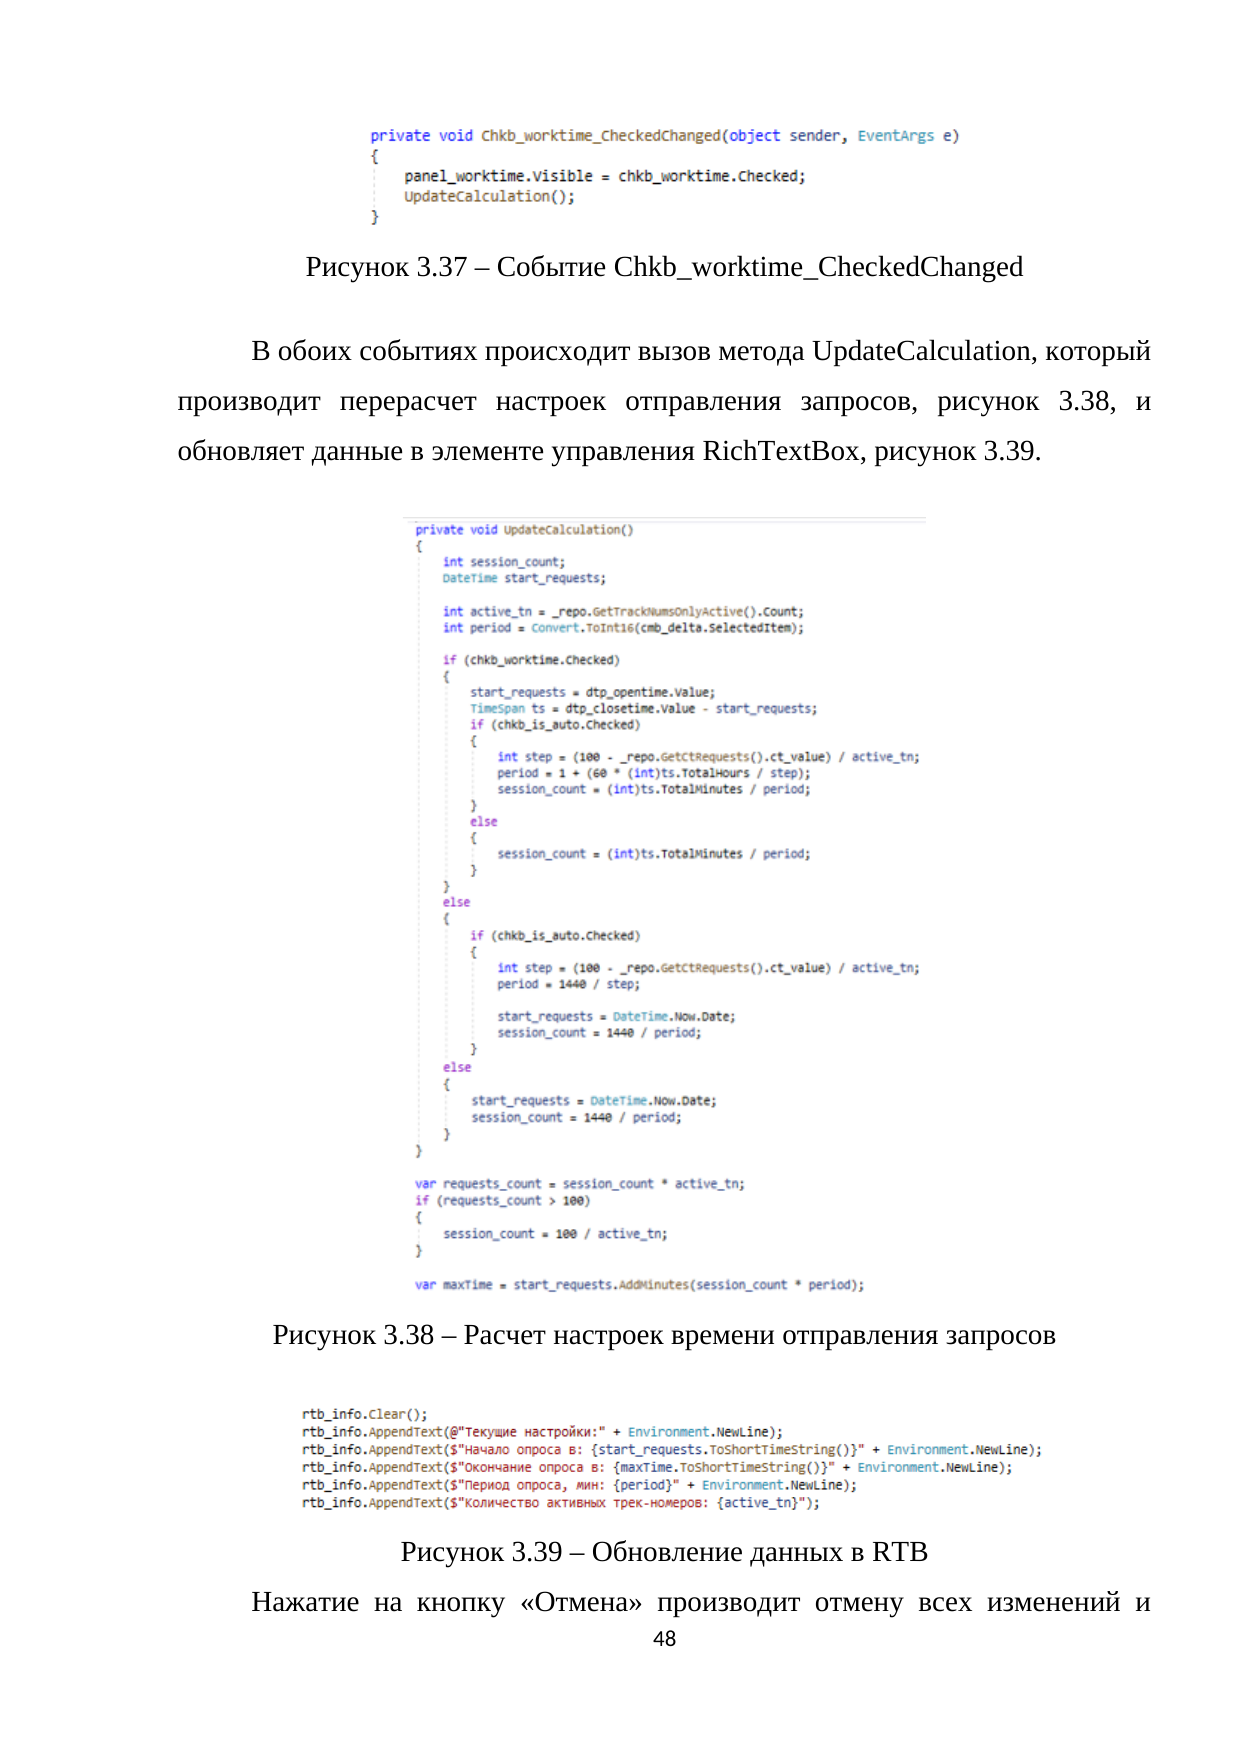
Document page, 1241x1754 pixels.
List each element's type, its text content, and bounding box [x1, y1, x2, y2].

picture [402, 517, 926, 1304]
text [177, 1584, 1152, 1618]
text Рисунок 3.37 – Событие Chkb_worktime_CheckedChanged [177, 249, 1152, 282]
picture [352, 118, 977, 235]
text Рисунок 3.38 – Расчет настроек времени отправления запросов [177, 1317, 1152, 1351]
text Рисунок 3.39 – Обновление данных в RTB [177, 1534, 1152, 1567]
text В обоих событиях происходит вызов метода UpdateCalculation, который производит перерасчет настроек отправления запросов, рисунок 3.38, и обновляет данные в элементе управления RichTextBox, рисунок 3.39. [177, 333, 1152, 467]
picture [284, 1401, 1045, 1520]
